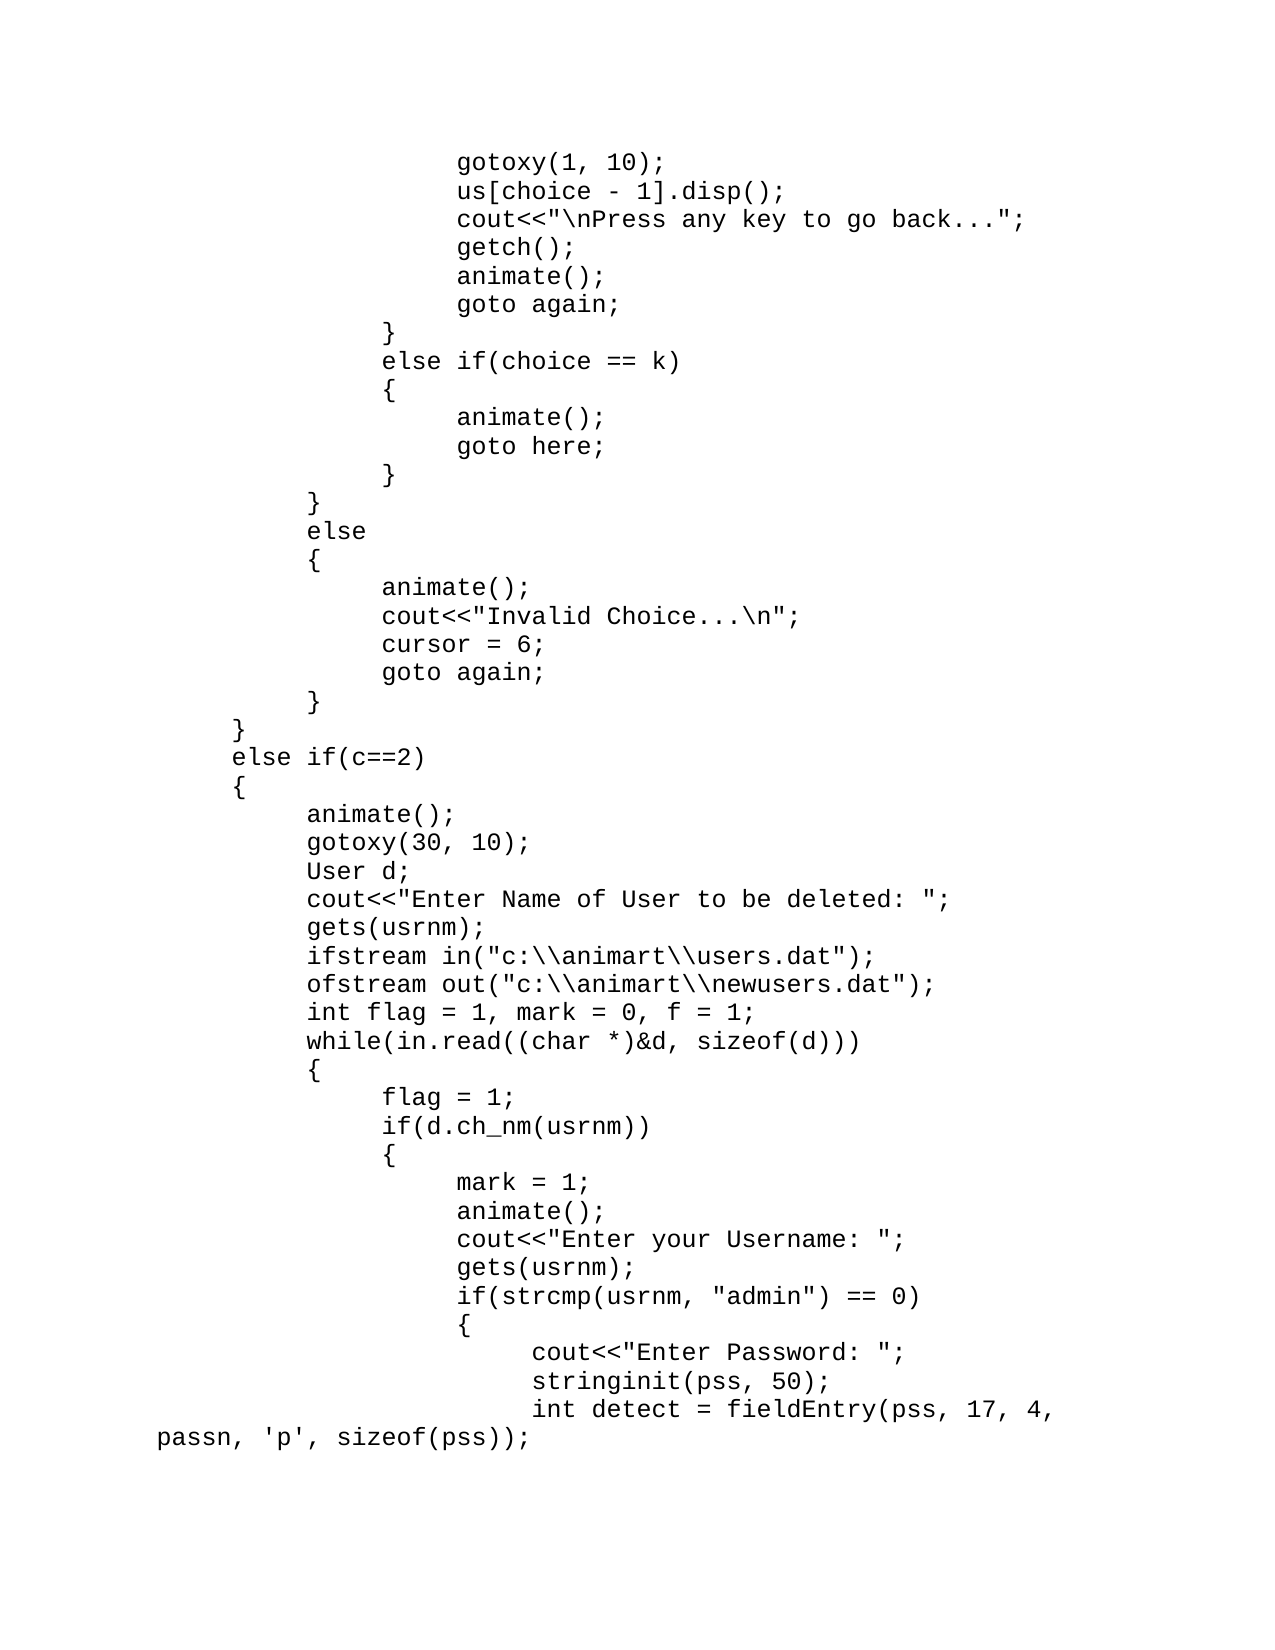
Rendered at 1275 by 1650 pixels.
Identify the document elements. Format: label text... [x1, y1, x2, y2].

text animate(); [156, 405, 1118, 433]
text goto here; [156, 433, 1118, 462]
text } [156, 717, 1118, 745]
text getch(); [156, 235, 1118, 263]
text ofstream out("c:\\animart\\newusers.dat"); [156, 972, 1118, 1000]
text goto again; [156, 292, 1118, 320]
text cursor = 6; [156, 632, 1118, 660]
text cout<<"Invalid Choice...\n"; [156, 603, 1118, 632]
text int flag = 1, mark = 0, f = 1; [156, 1000, 1118, 1028]
text cout<<"\nPress any key to go back..."; [156, 207, 1118, 235]
text { [156, 377, 1118, 405]
text goto again; [156, 660, 1118, 688]
text gets(usrnm); [156, 915, 1118, 943]
text cout<<"Enter your Username: "; [156, 1227, 1118, 1255]
text else [156, 518, 1118, 547]
text { [156, 1312, 1118, 1340]
text { [156, 547, 1118, 575]
text gotoxy(1, 10); [156, 150, 1118, 178]
text int detect = fieldEntry(pss, 17, 4, passn, 'p', sizeof(pss)); [156, 1397, 1118, 1453]
text animate(); [156, 802, 1118, 830]
text animate(); [156, 575, 1118, 603]
text else if(c==2) [156, 745, 1118, 773]
text us[choice - 1].disp(); [156, 178, 1118, 207]
text gets(usrnm); [156, 1255, 1118, 1283]
text } [156, 462, 1118, 490]
text flag = 1; [156, 1085, 1118, 1113]
text gotoxy(30, 10); [156, 830, 1118, 858]
text User d; [156, 858, 1118, 887]
text { [156, 1057, 1118, 1085]
text cout<<"Enter Password: "; [156, 1340, 1118, 1368]
text animate(); [156, 1198, 1118, 1227]
text mark = 1; [156, 1170, 1118, 1198]
text if(strcmp(usrnm, "admin") == 0) [156, 1283, 1118, 1312]
text if(d.ch_nm(usrnm)) [156, 1113, 1118, 1142]
text { [156, 773, 1118, 802]
text } [156, 490, 1118, 518]
text stringinit(pss, 50); [156, 1368, 1118, 1397]
text } [156, 688, 1118, 717]
text ifstream in("c:\\animart\\users.dat"); [156, 943, 1118, 972]
text { [156, 1142, 1118, 1170]
text while(in.read((char *)&d, sizeof(d))) [156, 1028, 1118, 1057]
text else if(choice == k) [156, 348, 1118, 377]
text animate(); [156, 263, 1118, 292]
text cout<<"Enter Name of User to be deleted: "; [156, 887, 1118, 915]
text } [156, 320, 1118, 348]
